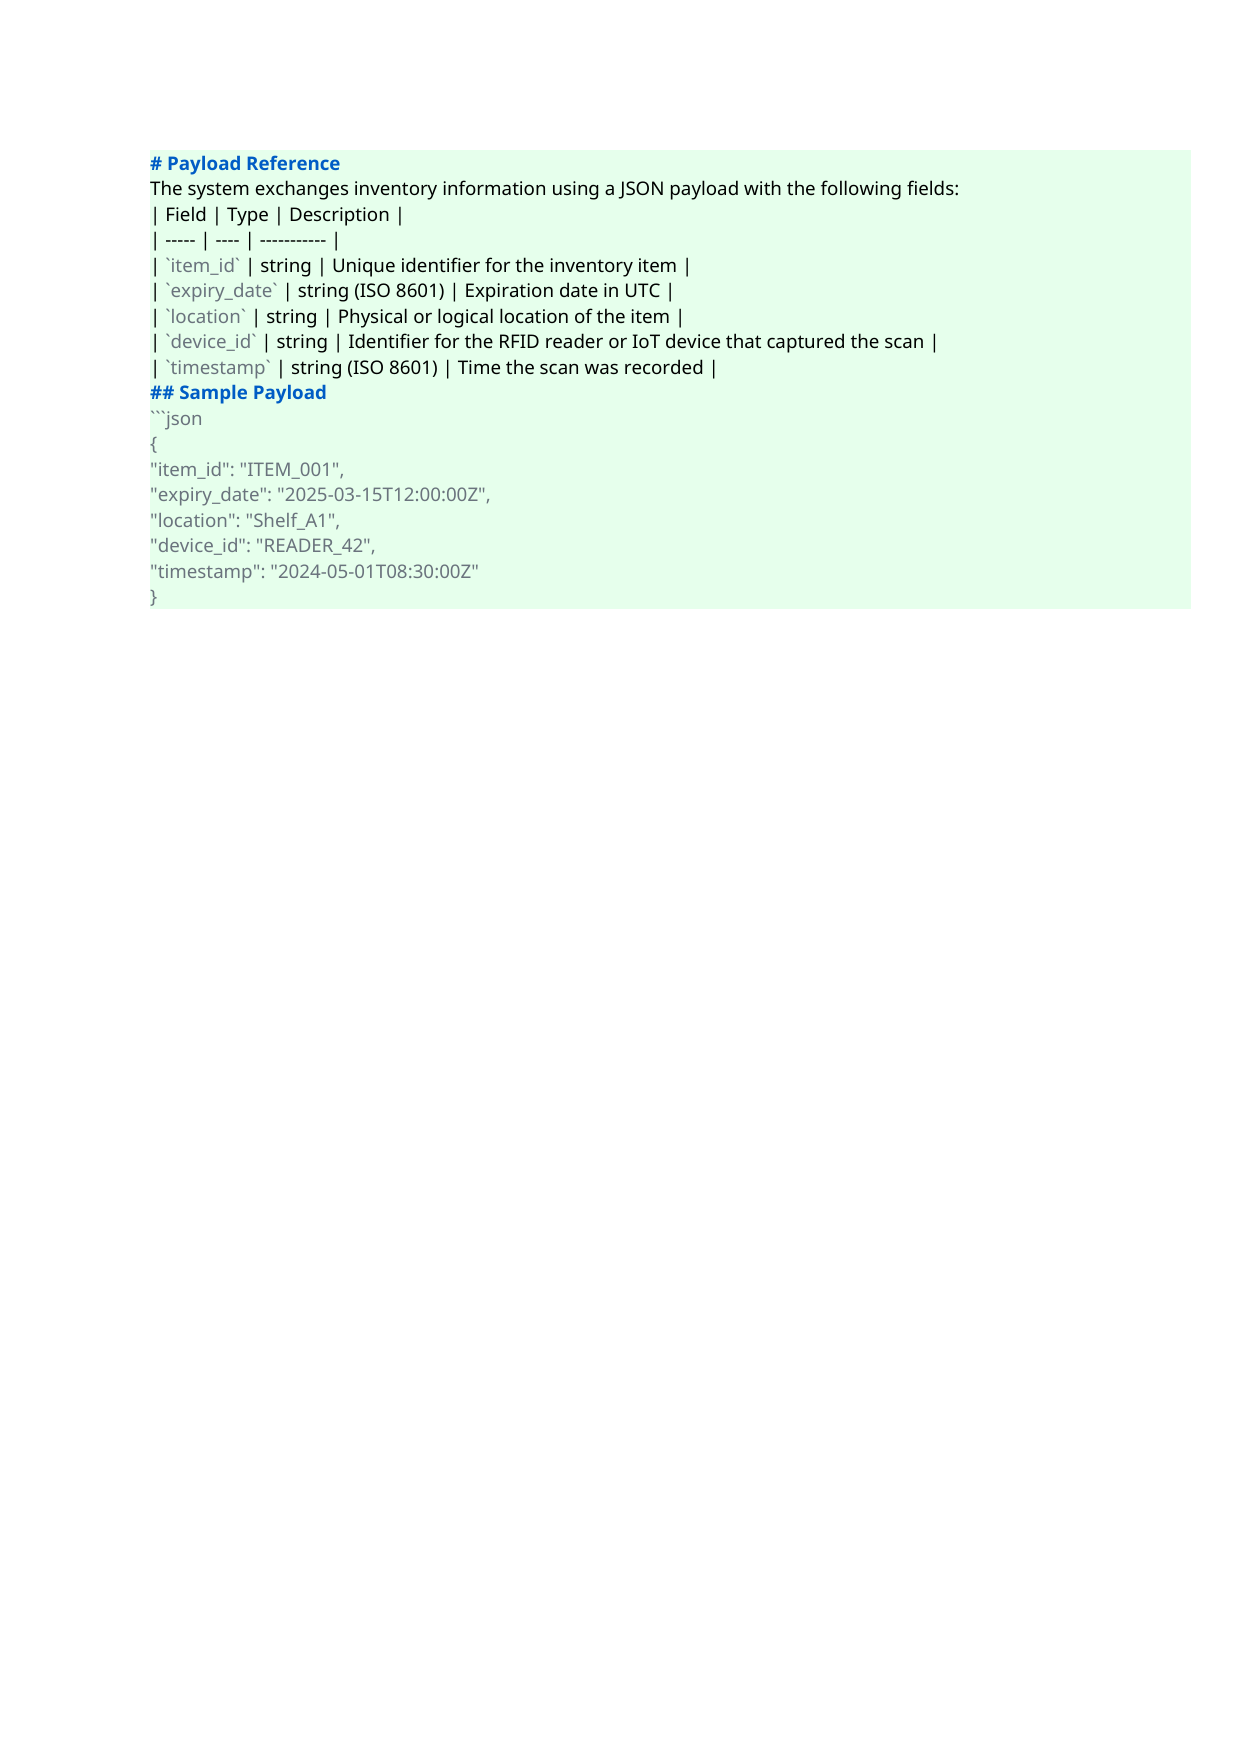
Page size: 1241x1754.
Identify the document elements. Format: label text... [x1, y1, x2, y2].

table_cell | `timestamp` | string (ISO 8601) | Time the scan was recorded | [150, 354, 1191, 380]
table_cell | `expiry_date` | string (ISO 8601) | Expiration date in UTC | [150, 278, 1191, 303]
table_cell } [150, 584, 1191, 609]
table_cell "location": "Shelf_A1", [150, 507, 1191, 533]
table_cell | `device_id` | string | Identifier for the RFID reader or IoT device that captured the scan | [150, 329, 1191, 354]
table_cell { [150, 431, 1191, 456]
table_cell | `item_id` | string | Unique identifier for the inventory item | [150, 252, 1191, 278]
table_cell ## Sample Payload [150, 380, 1191, 405]
table_cell ```json [150, 405, 1191, 431]
table_cell "expiry_date": "2025-03-15T12:00:00Z", [150, 482, 1191, 507]
table_header # Payload Reference [150, 150, 1191, 176]
table_cell "item_id": "ITEM_001", [150, 456, 1191, 482]
table_cell The system exchanges inventory information using a JSON payload with the following fields: [150, 176, 1191, 201]
table_cell | `location` | string | Physical or logical location of the item | [150, 303, 1191, 329]
table_cell | Field | Type | Description | [150, 201, 1191, 227]
table_cell "device_id": "READER_42", [150, 533, 1191, 558]
table_cell "timestamp": "2024-05-01T08:30:00Z" [150, 558, 1191, 584]
table_cell | ----- | ---- | ----------- | [150, 227, 1191, 252]
